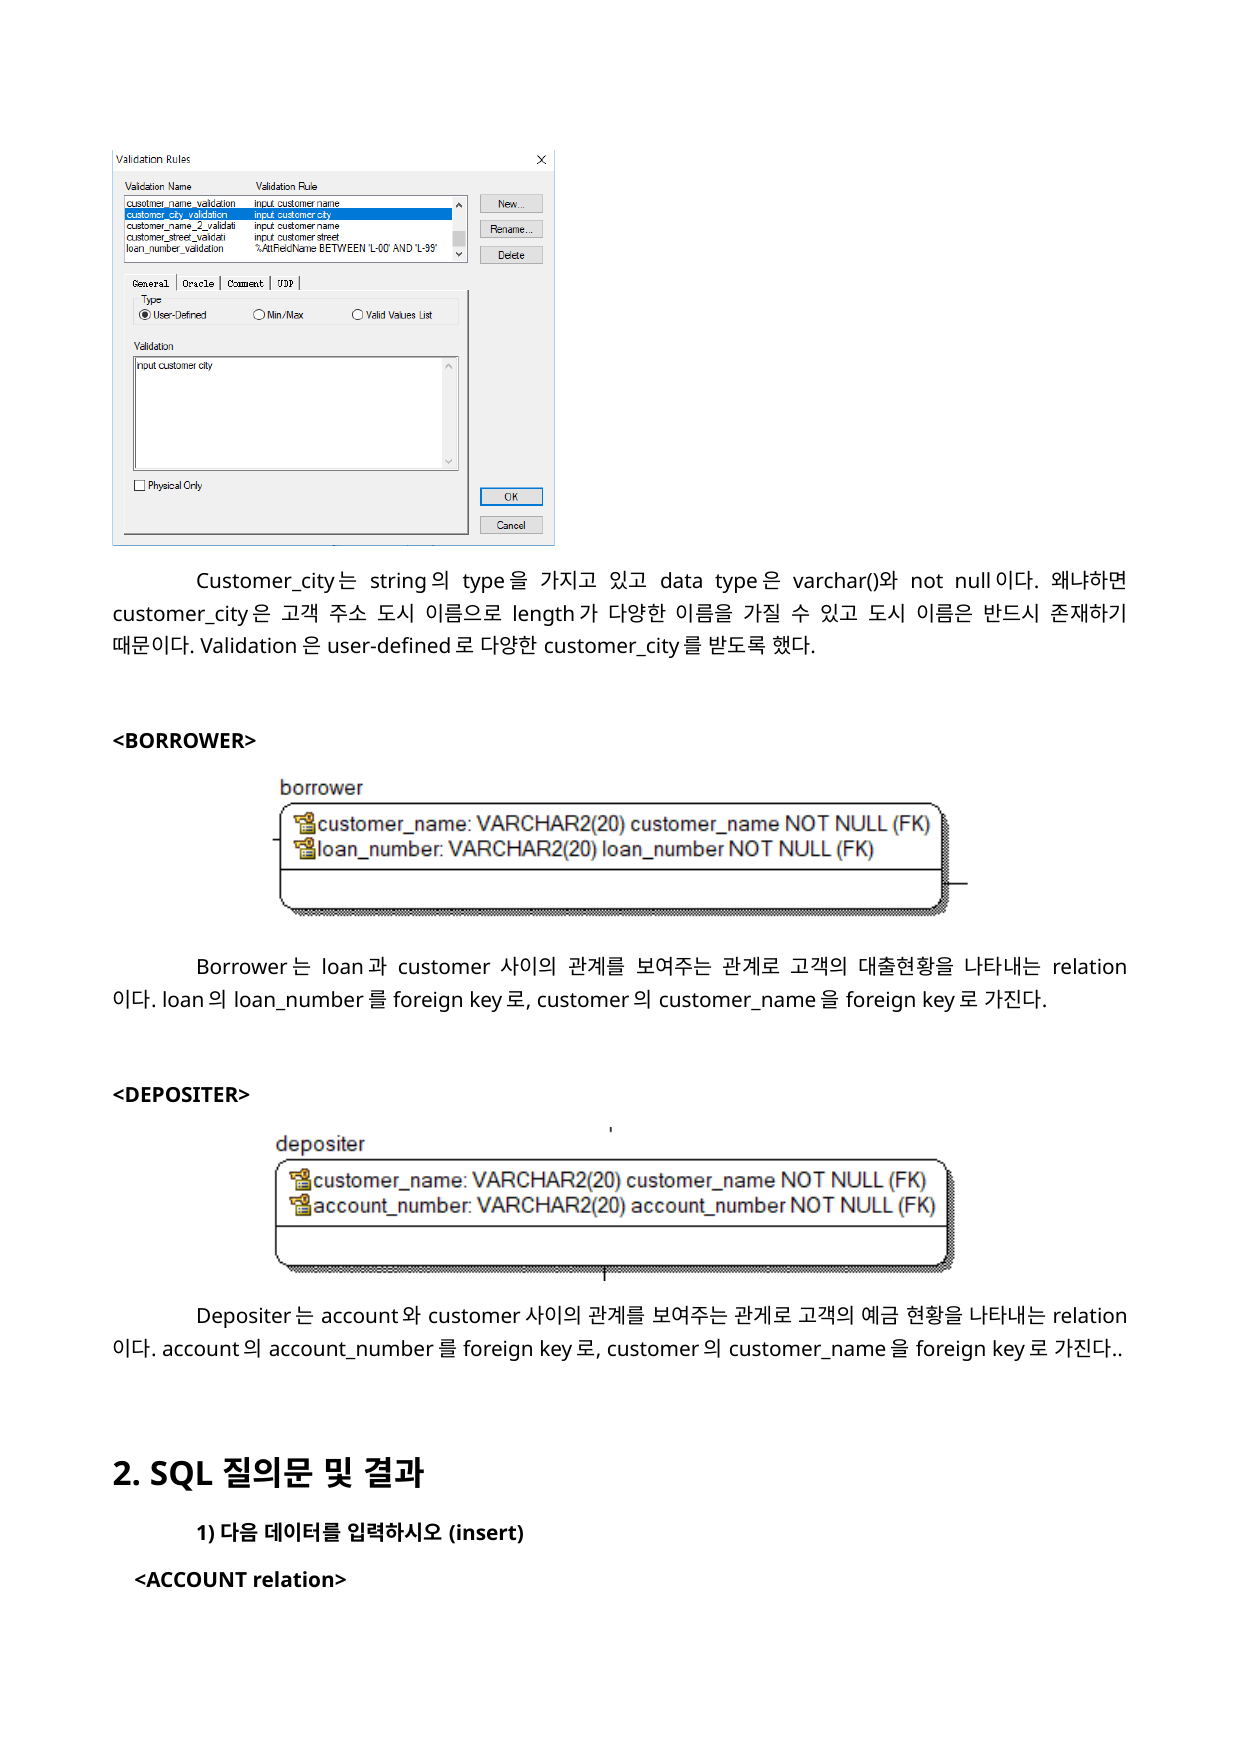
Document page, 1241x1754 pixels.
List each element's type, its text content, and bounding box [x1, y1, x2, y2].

picture [112, 150, 555, 546]
text <BORROWER> [112, 726, 1128, 755]
text <ACCOUNT relation> [112, 1565, 1128, 1593]
picture [272, 773, 968, 932]
text Borrower는 loan과 customer 사이의 관계를 보여주는 관계로 고객의 대출현황을 나타내는 relation이다. loan의 loan_number를 foreign key로, customer의 customer_name을 foreign key로 가진다. [112, 950, 1128, 1013]
text Customer_city는 string의 type을 가지고 있고 data type은 varchar()와 not null이다. 왜냐하면 customer_city은 고객 주소 도시 이름으로 length가 다양한 이름을 가질 수 있고 도시 이름은 반드시 존재하기 때문이다. Validation은 user-defined로 다양한 customer_city를 받도록 했다. [112, 564, 1128, 660]
text <DEPOSITER> [112, 1080, 1128, 1108]
text Depositer는 account와 customer사이의 관계를 보여주는 관게로 고객의 예금 현황을 나타내는 relation이다. account의 account_number를 foreign key로, customer의 customer_name을 foreign key로 가진다.. [112, 1299, 1128, 1362]
picture [266, 1127, 974, 1281]
text 1) 다음 데이터를 입력하시오 (insert) [112, 1516, 1128, 1546]
text 2. SQL 질의문 및 결과 [112, 1447, 1128, 1495]
